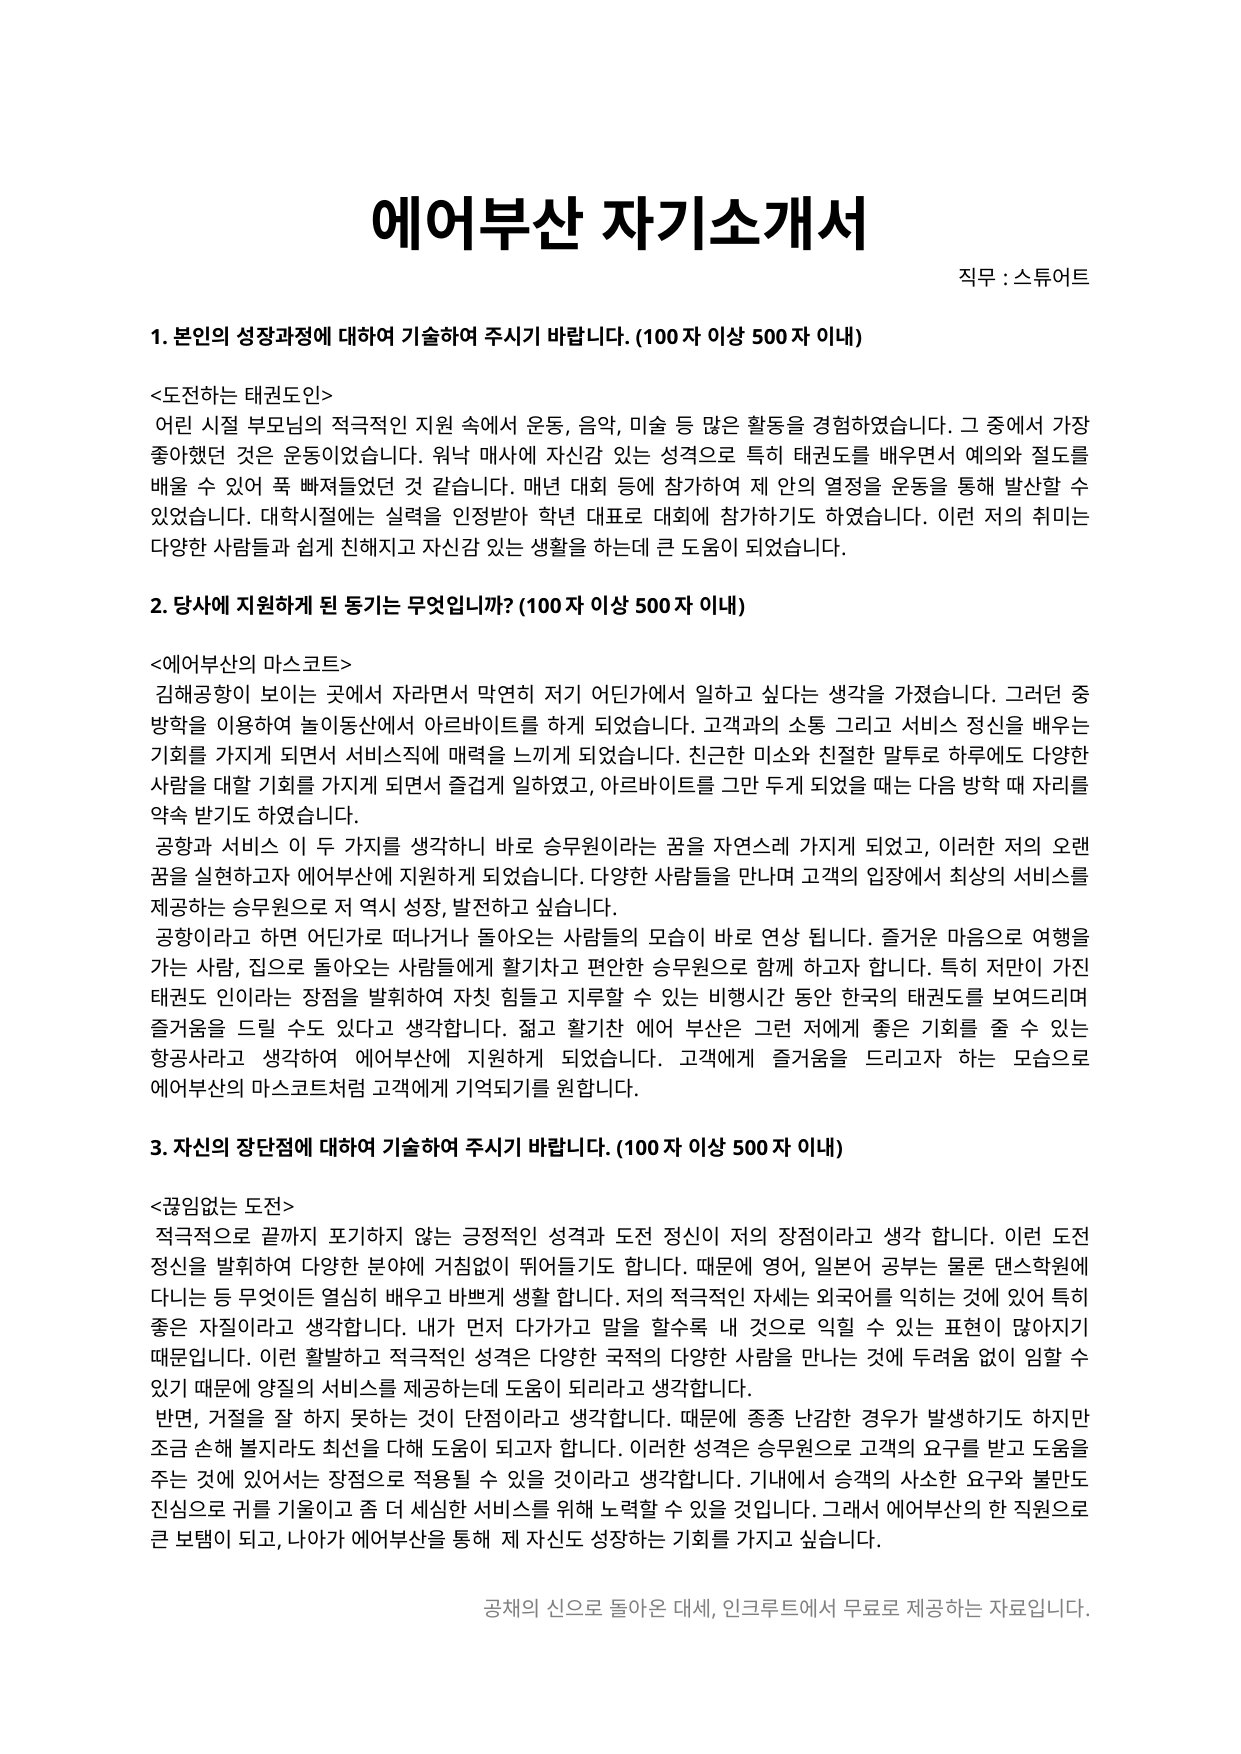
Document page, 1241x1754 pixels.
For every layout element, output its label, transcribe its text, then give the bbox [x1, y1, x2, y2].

text <도전하는 태권도인> [150, 379, 1090, 409]
text 어린 시절 부모님의 적극적인 지원 속에서 운동, 음악, 미술 등 많은 활동을 경험하였습니다. 그 중에서 가장 좋아했던 것은 운동이었습니다. 워낙 매사에 자신감 있는 성격으로 특히 태권도를 배우면서 예의와 절도를 배울 수 있어 푹 빠져들었던 것 같습니다. 매년 대회 등에 참가하여 제 안의 열정을 운동을 통해 발산할 수 있었습니다. 대학시절에는 실력을 인정받아 학년 대표로 대회에 참가하기도 하였습니다. 이런 저의 취미는 다양한 사람들과 쉽게 친해지고 자신감 있는 생활을 하는데 큰 도움이 되었습니다. [150, 409, 1090, 561]
text 에어부산 자기소개서 [150, 177, 1090, 262]
text 3. 자신의 장단점에 대하여 기술하여 주시기 바랍니다. (100자 이상 500자 이내) [150, 1131, 1090, 1162]
text 직무 : 스튜어트 [150, 262, 1090, 292]
text 공항이라고 하면 어딘가로 떠나거나 돌아오는 사람들의 모습이 바로 연상 됩니다. 즐거운 마음으로 여행을 가는 사람, 집으로 돌아오는 사람들에게 활기차고 편안한 승무원으로 함께 하고자 합니다. 특히 저만이 가진 태권도 인이라는 장점을 발휘하여 자칫 힘들고 지루할 수 있는 비행시간 동안 한국의 태권도를 보여드리며 즐거움을 드릴 수도 있다고 생각합니다. 젊고 활기찬 에어 부산은 그런 저에게 좋은 기회를 줄 수 있는 항공사라고 생각하여 에어부산에 지원하게 되었습니다. 고객에게 즐거움을 드리고자 하는 모습으로 에어부산의 마스코트처럼 고객에게 기억되기를 원합니다. [150, 921, 1090, 1103]
text 공항과 서비스 이 두 가지를 생각하니 바로 승무원이라는 꿈을 자연스레 가지게 되었고, 이러한 저의 오랜 꿈을 실현하고자 에어부산에 지원하게 되었습니다. 다양한 사람들을 만나며 고객의 입장에서 최상의 서비스를 제공하는 승무원으로 저 역시 성장, 발전하고 싶습니다. [150, 830, 1090, 921]
text 적극적으로 끝까지 포기하지 않는 긍정적인 성격과 도전 정신이 저의 장점이라고 생각 합니다. 이런 도전 정신을 발휘하여 다양한 분야에 거침없이 뛰어들기도 합니다. 때문에 영어, 일본어 공부는 물론 댄스학원에 다니는 등 무엇이든 열심히 배우고 바쁘게 생활 합니다. 저의 적극적인 자세는 외국어를 익히는 것에 있어 특히 좋은 자질이라고 생각합니다. 내가 먼저 다가가고 말을 할수록 내 것으로 익힐 수 있는 표현이 많아지기 때문입니다. 이런 활발하고 적극적인 성격은 다양한 국적의 다양한 사람을 만나는 것에 두려움 없이 임할 수 있기 때문에 양질의 서비스를 제공하는데 도움이 되리라고 생각합니다. [150, 1220, 1090, 1402]
text 2. 당사에 지원하게 된 동기는 무엇입니까? (100자 이상 500자 이내) [150, 589, 1090, 620]
text 김해공항이 보이는 곳에서 자라면서 막연히 저기 어딘가에서 일하고 싶다는 생각을 가졌습니다. 그러던 중 방학을 이용하여 놀이동산에서 아르바이트를 하게 되었습니다. 고객과의 소통 그리고 서비스 정신을 배우는 기회를 가지게 되면서 서비스직에 매력을 느끼게 되었습니다. 친근한 미소와 친절한 말투로 하루에도 다양한 사람을 대할 기회를 가지게 되면서 즐겁게 일하였고, 아르바이트를 그만 두게 되었을 때는 다음 방학 때 자리를 약속 받기도 하였습니다. [150, 678, 1090, 830]
text <에어부산의 마스코트> [150, 648, 1090, 678]
text <끊임없는 도전> [150, 1190, 1090, 1220]
text 반면, 거절을 잘 하지 못하는 것이 단점이라고 생각합니다. 때문에 종종 난감한 경우가 발생하기도 하지만 조금 손해 볼지라도 최선을 다해 도움이 되고자 합니다. 이러한 성격은 승무원으로 고객의 요구를 받고 도움을 주는 것에 있어서는 장점으로 적용될 수 있을 것이라고 생각합니다. 기내에서 승객의 사소한 요구와 불만도 진심으로 귀를 기울이고 좀 더 세심한 서비스를 위해 노력할 수 있을 것입니다. 그래서 에어부산의 한 직원으로 큰 보탬이 되고, 나아가 에어부산을 통해 제 자신도 성장하는 기회를 가지고 싶습니다. [150, 1402, 1090, 1554]
text 1. 본인의 성장과정에 대하여 기술하여 주시기 바랍니다. (100자 이상 500자 이내) [150, 320, 1090, 351]
